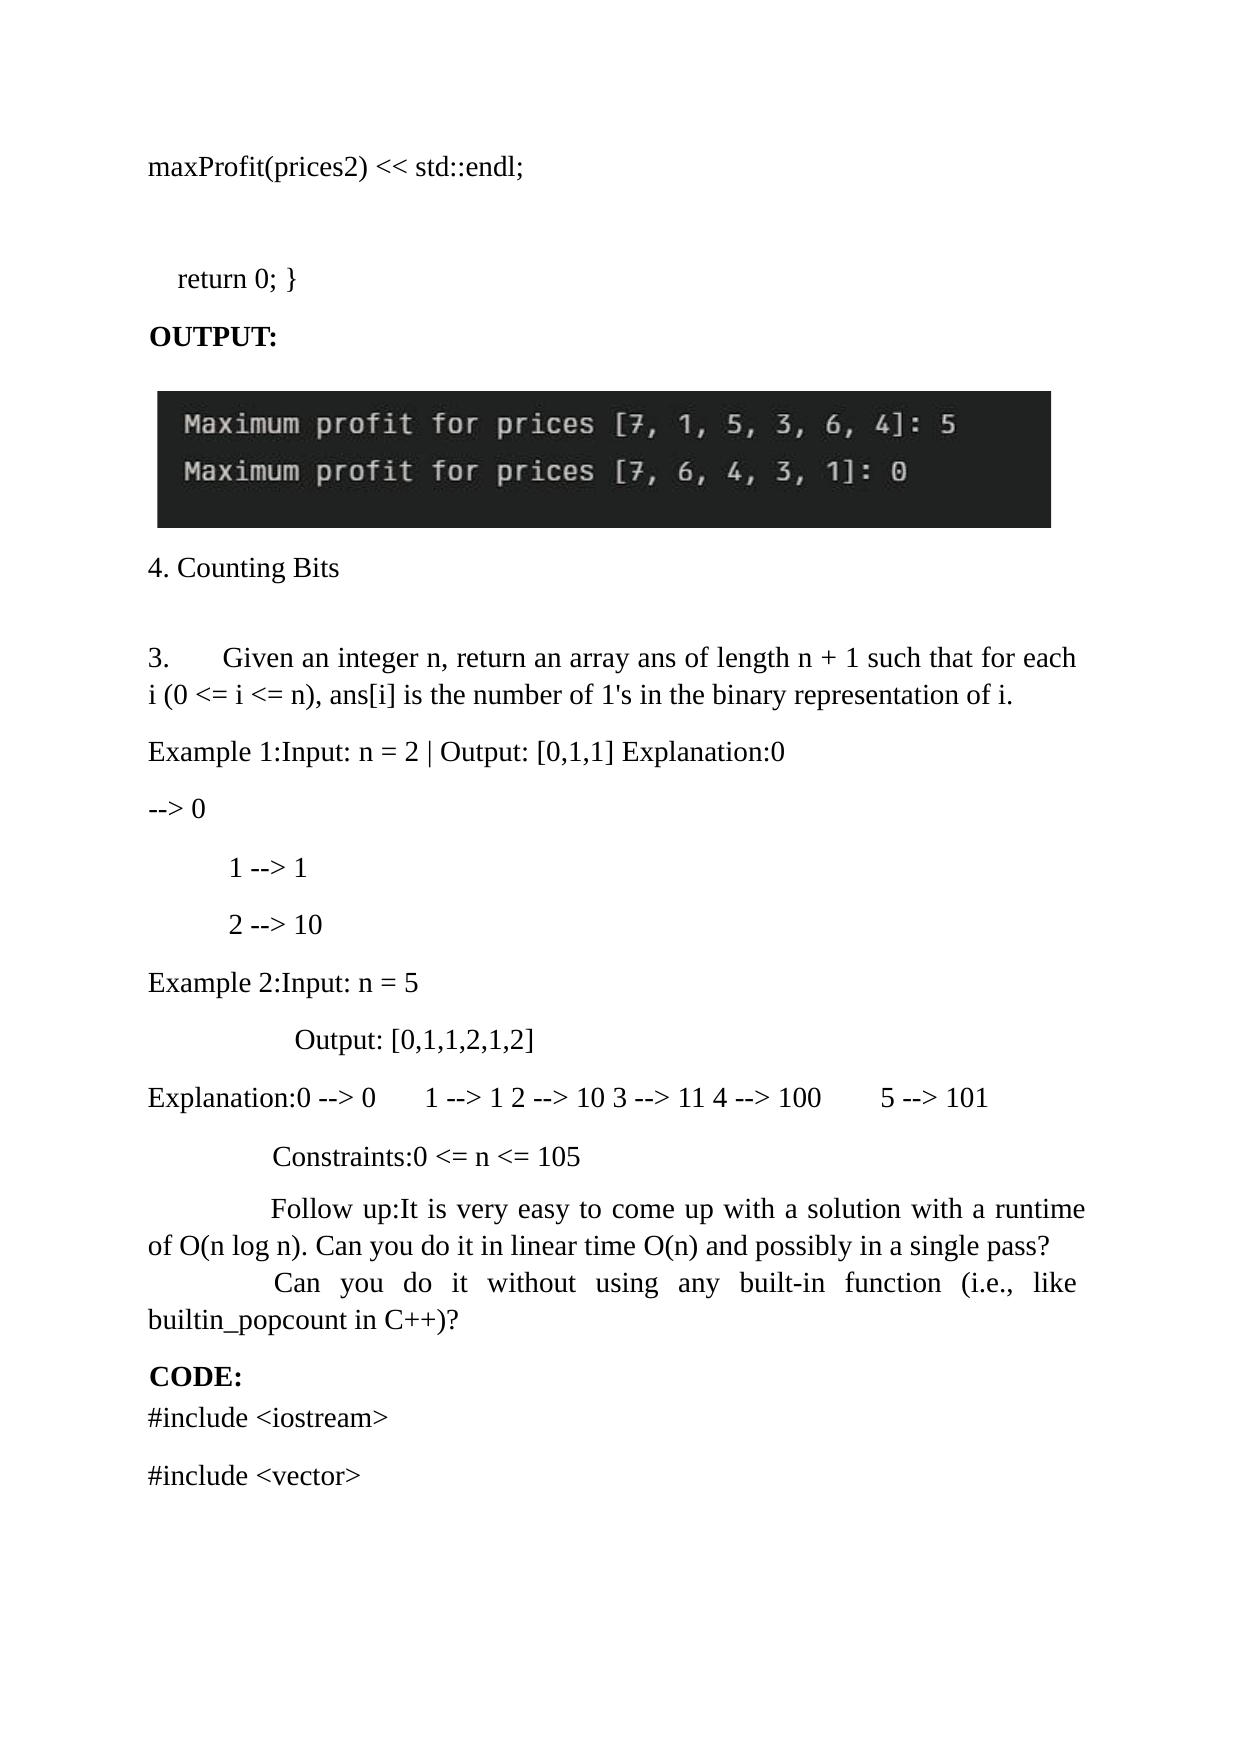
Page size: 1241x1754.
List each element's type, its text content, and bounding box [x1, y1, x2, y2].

text CODE: [149, 1359, 1087, 1392]
text Follow up:It is very easy to come up with a solution with a runtime of O(n log n). Can you do it in linear time O(n) and possibly in a single pass? [148, 1191, 1087, 1261]
text Explanation:0 --> 0 1 --> 1 2 --> 10 3 --> 11 4 --> 100 5 --> 101 [147, 1081, 1087, 1114]
text OUTPUT: [149, 319, 1087, 352]
text return 0; } [177, 261, 1078, 295]
text #include <iostream> [148, 1400, 1078, 1434]
text 3. Given an integer n, return an array ans of length n + 1 such that for each i (0 <= i <= n), ans[i] is the number of 1's in the binary representation of i. [148, 640, 1078, 711]
text Example 2:Input: n = 5 [148, 965, 1078, 998]
text Output: [0,1,1,2,1,2] [294, 1022, 1078, 1056]
text 4. Counting Bits [148, 550, 1078, 583]
text Can you do it without using any built-in function (i.e., like builtin_popcount in C++)? [148, 1265, 1078, 1336]
text maxProfit(prices2) << std::endl; [148, 149, 1078, 183]
picture [157, 391, 1052, 528]
text Constraints:0 <= n <= 105 [272, 1139, 1078, 1173]
text Example 1:Input: n = 2 | Output: [0,1,1] Explanation:0 --> 0 [148, 734, 786, 825]
list --> 10 [228, 907, 1078, 941]
text #include <vector> [148, 1458, 1078, 1491]
list --> 1 [228, 850, 1078, 883]
